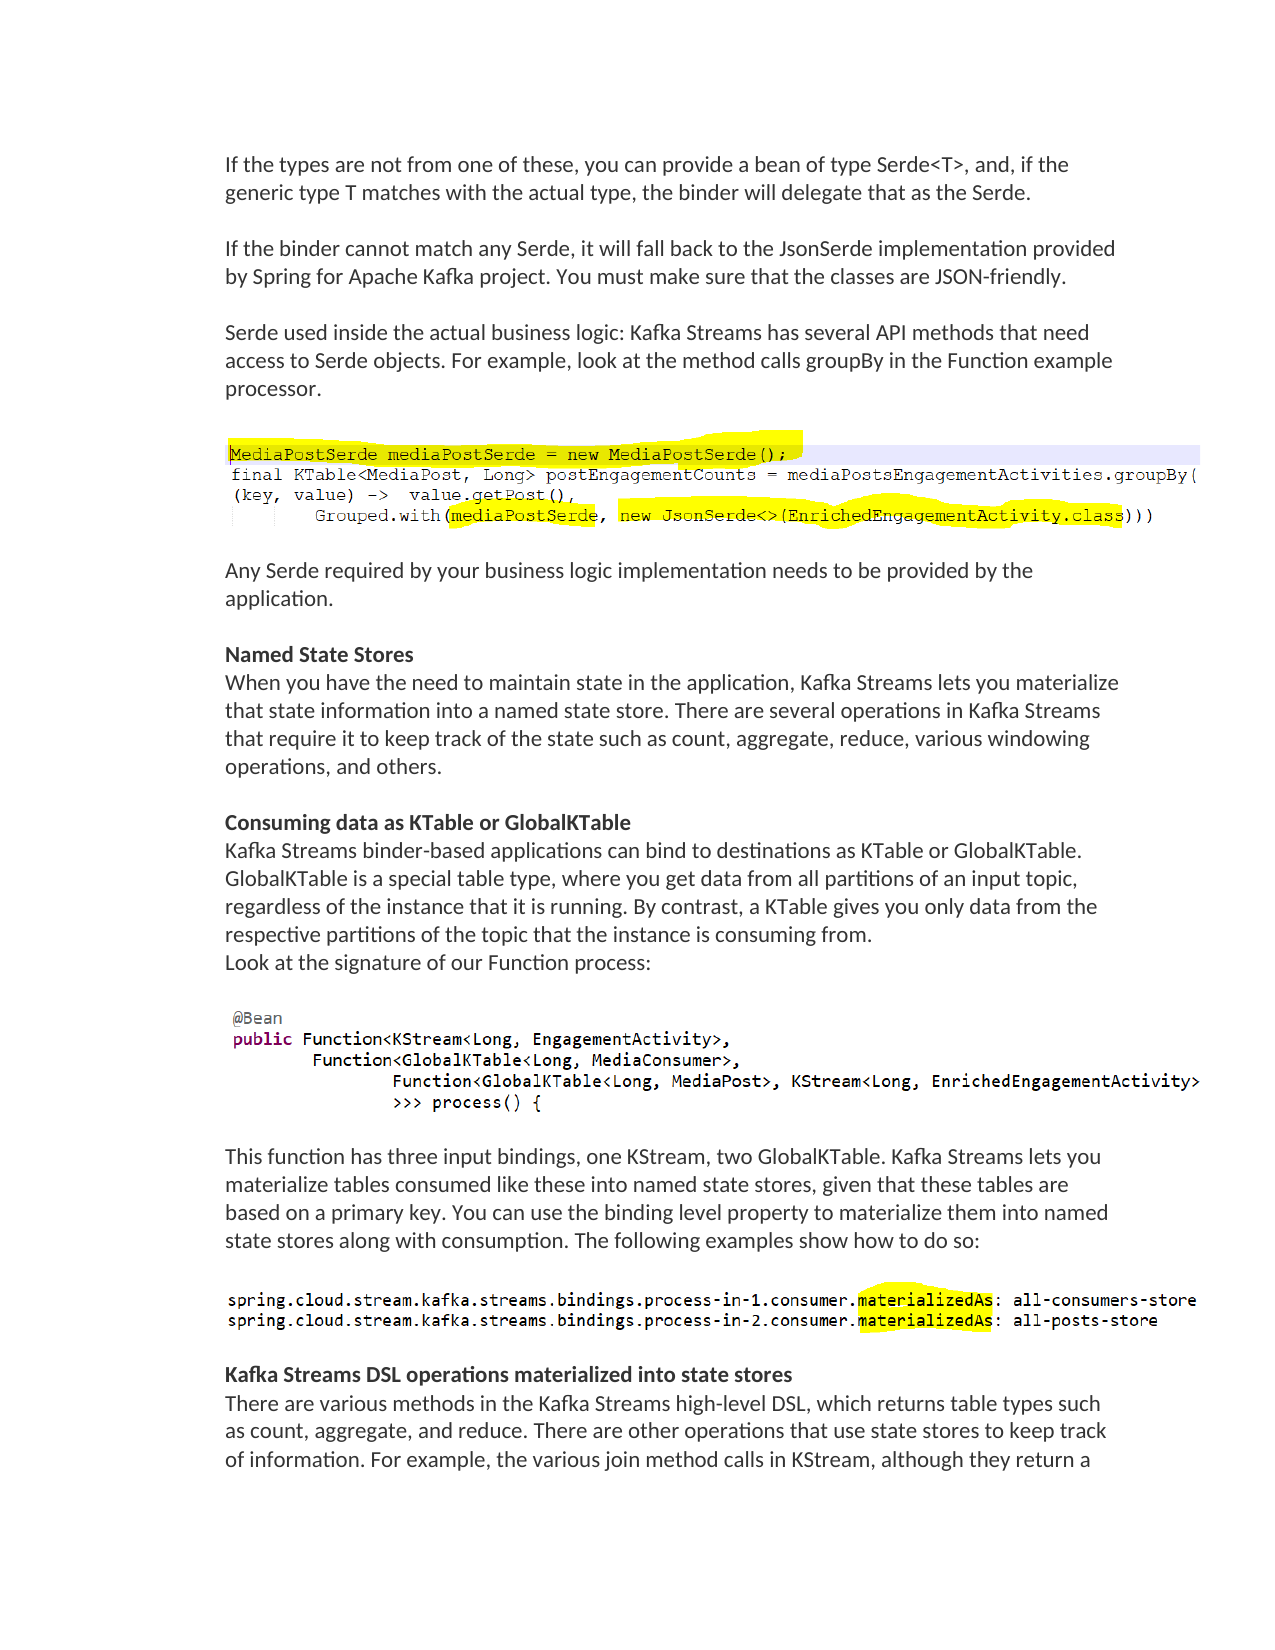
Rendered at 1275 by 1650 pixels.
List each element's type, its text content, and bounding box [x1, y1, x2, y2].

list Kafka Streams DSL operations materialized into state stores [225, 1361, 1125, 1389]
list Serde used inside the actual business logic: Kafka Streams has several API methods that need access to Serde objects. For example, look at the method calls groupBy in the Function example processor. [225, 318, 1125, 402]
list Kafka Streams binder-based applications can bind to destinations as KTable or GlobalKTable. GlobalKTable is a special table type, where you get data from all partitions of an input topic, regardless of the instance that it is running. By contrast, a KTable gives you only data from the respective partitions of the topic that the instance is consuming from. [225, 836, 1125, 948]
list Look at the signature of our Function process: [225, 948, 1125, 977]
list This function has three input bindings, one KStream, two GlobalKTable. Kafka Streams lets you materialize tables consumed like these into named state stores, given that these tables are based on a primary key. You can use the binding level property to materialize them into named state stores along with consumption. The following examples show how to do so: [225, 1142, 1125, 1254]
picture [225, 430, 1200, 529]
list Consuming data as KTable or GlobalKTable [225, 808, 1125, 836]
list Any Serde required by your business logic implementation needs to be provided by the application. [225, 556, 1125, 612]
list When you have the need to maintain state in the application, Kafka Streams lets you materialize that state information into a named state store. There are several operations in Kafka Streams that require it to keep track of the state such as count, aggregate, reduce, various windowing operations, and others. [225, 668, 1125, 780]
picture [225, 1282, 1200, 1333]
picture [225, 1004, 1200, 1115]
list If the binder cannot match any Serde, it will fall back to the JsonSerde implementation provided by Spring for Apache Kafka project. You must make sure that the classes are JSON-friendly. [225, 234, 1125, 290]
list Named State Stores [225, 640, 1125, 668]
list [225, 1389, 1125, 1473]
list If the types are not from one of these, you can provide a bean of type Serde<T>, and, if the generic type T matches with the actual type, the binder will delegate that as the Serde. [225, 150, 1125, 206]
